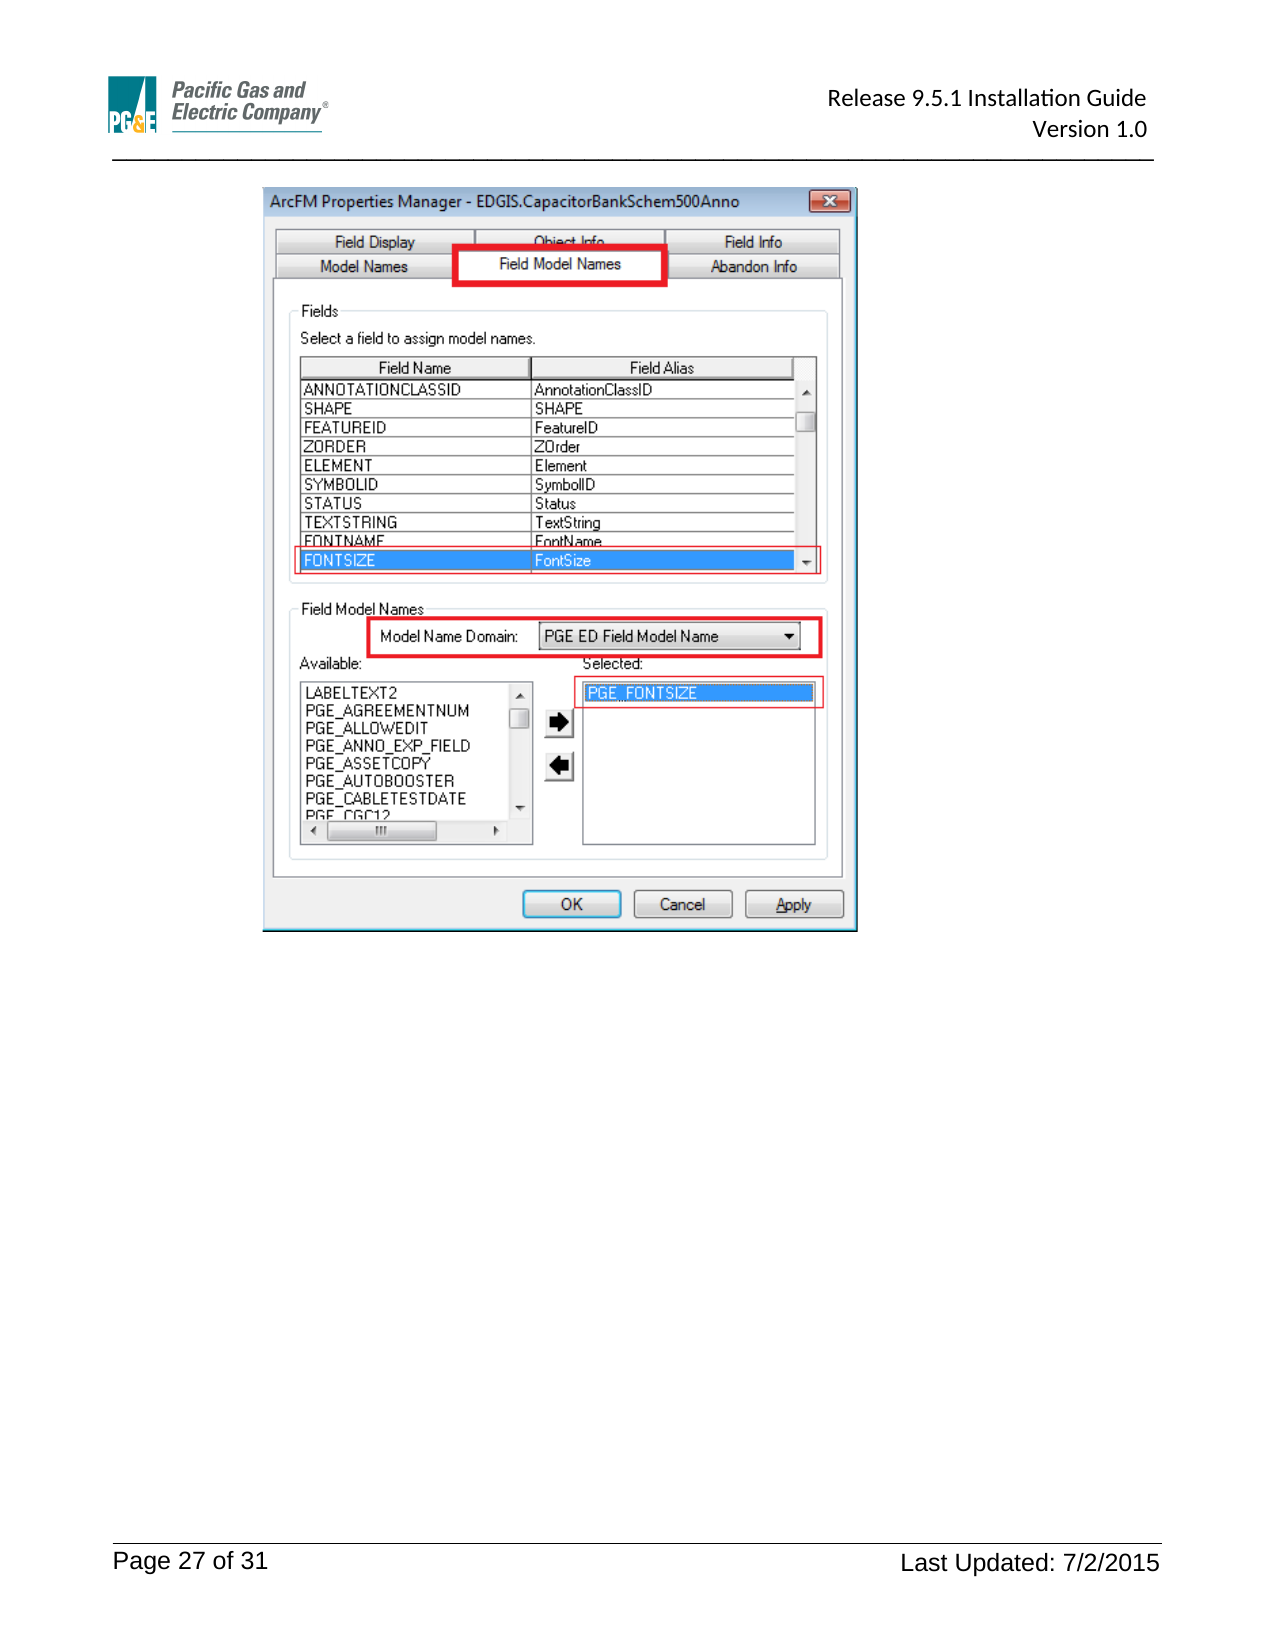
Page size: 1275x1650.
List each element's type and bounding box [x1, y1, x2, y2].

picture [262, 187, 858, 932]
